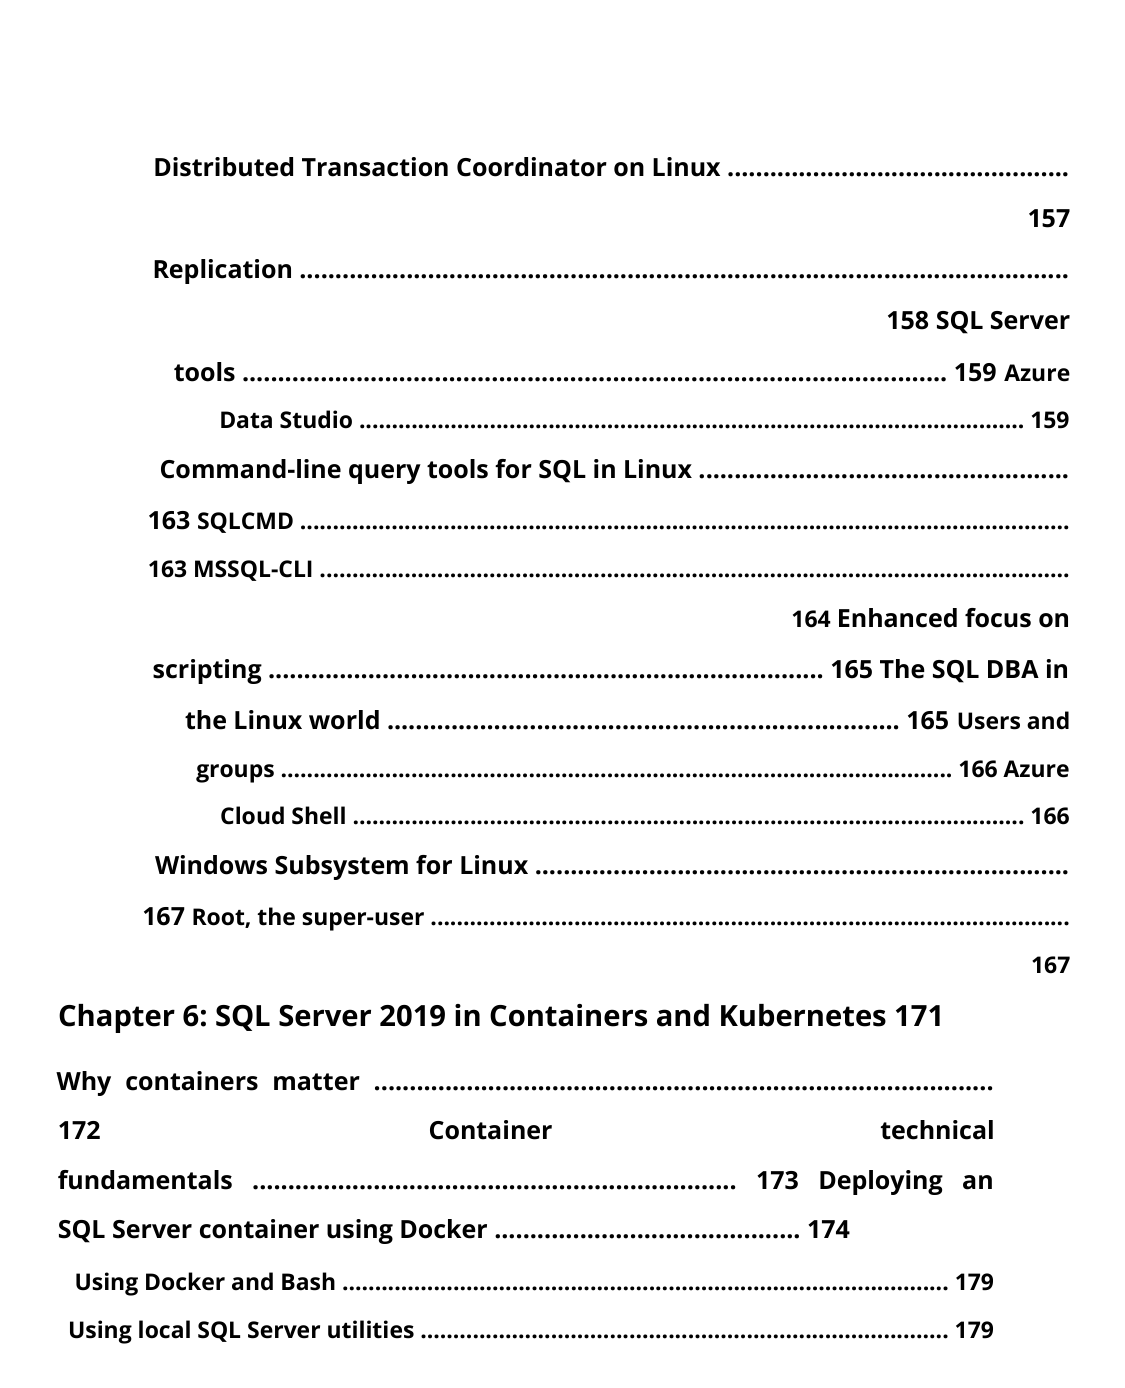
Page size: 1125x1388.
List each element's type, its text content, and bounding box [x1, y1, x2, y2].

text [56, 1266, 994, 1345]
text Chapter 6: SQL Server 2019 in Containers and Kubernetes 171 [58, 996, 1092, 1035]
text Why containers matter ....................................................................................... 172 Container technical fundamentals .................................................................... 173 Deploying an SQL Server container using Docker ........................................... 174 [56, 1064, 995, 1246]
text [131, 150, 1070, 980]
